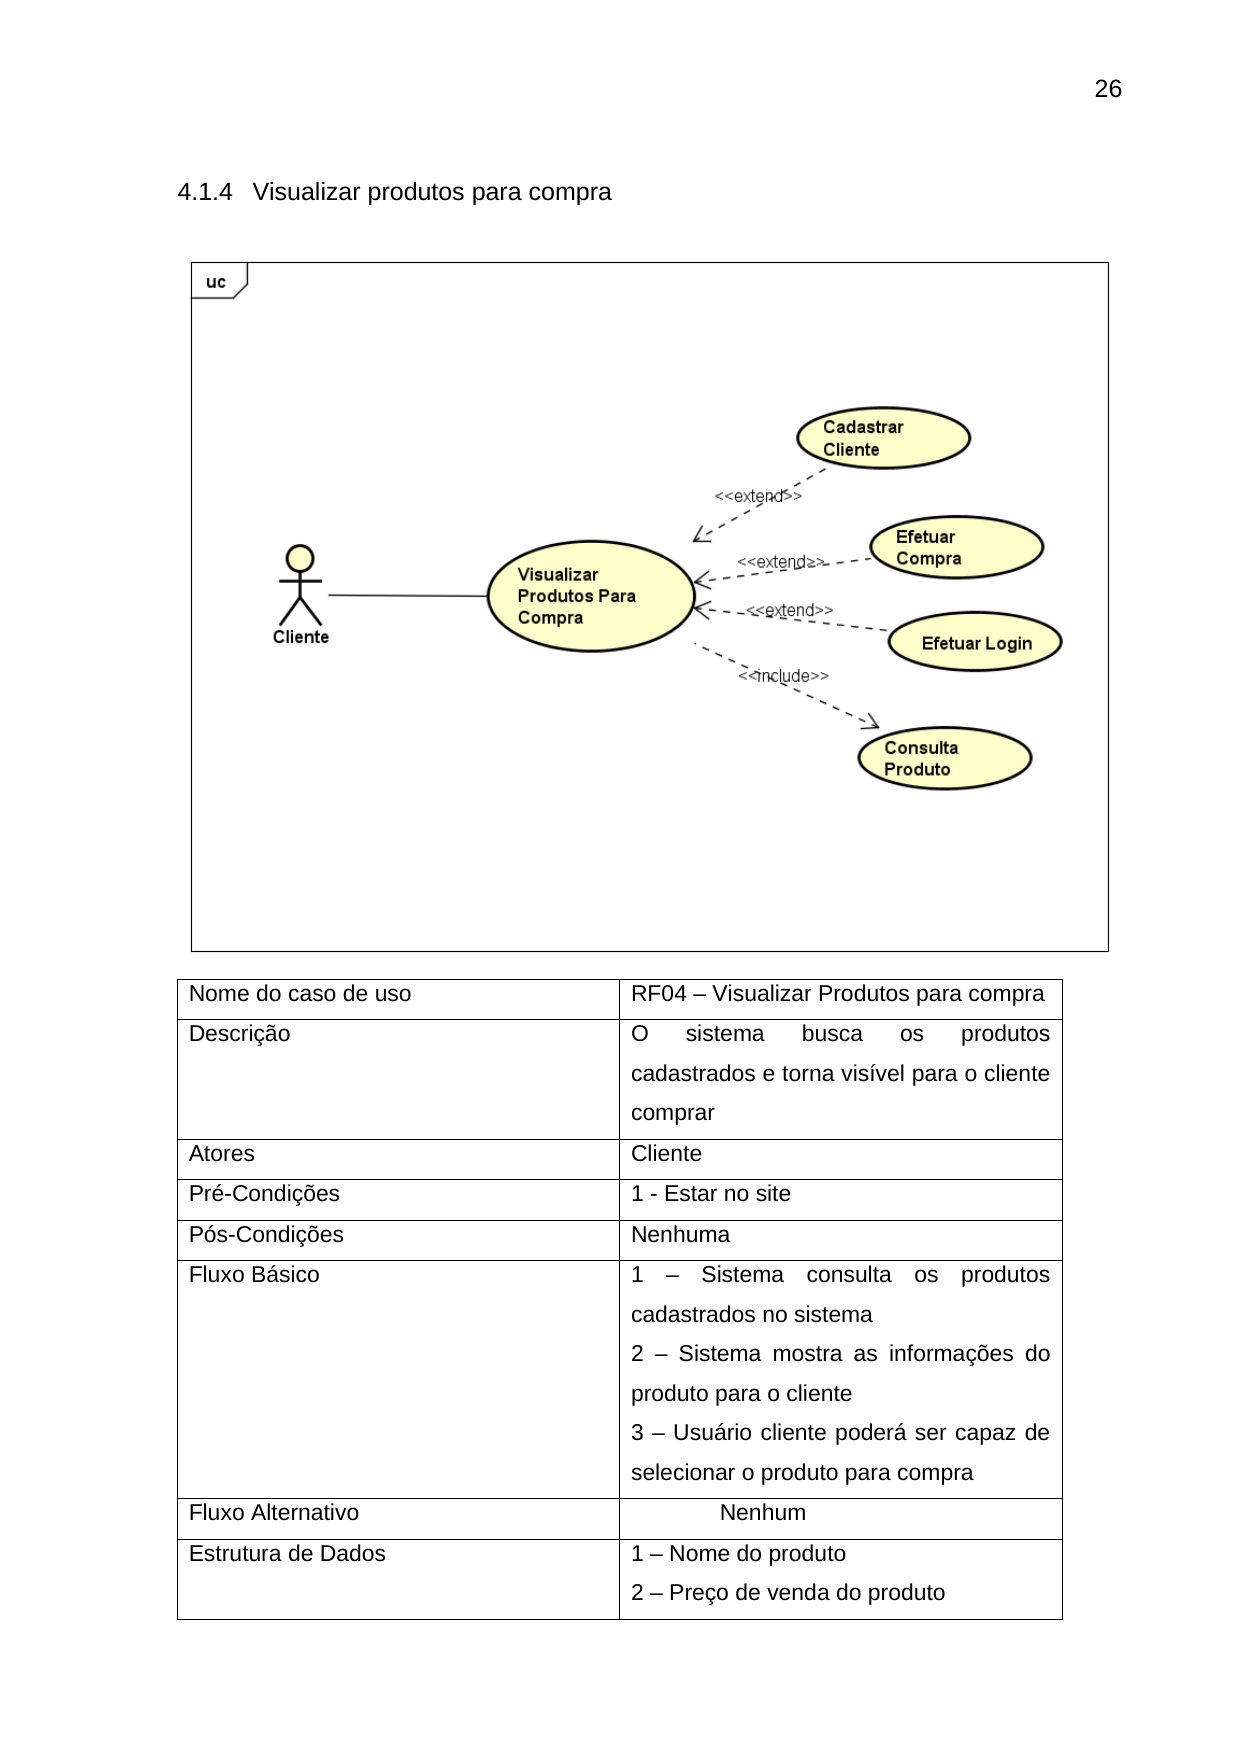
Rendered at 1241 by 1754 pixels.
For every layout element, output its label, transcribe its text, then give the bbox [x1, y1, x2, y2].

table_cell Fluxo Básico [178, 1261, 619, 1498]
table_cell 1 – Sistema consulta os produtos cadastrados no sistema 2 – Sistema mostra as informações do produto para o cliente 3 – Usuário cliente poderá ser capaz de selecionar o produto para compra [620, 1261, 1062, 1498]
table_cell Cliente [620, 1140, 1062, 1179]
table_cell 1 - Estar no site [620, 1180, 1062, 1219]
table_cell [620, 1540, 1062, 1618]
table_cell Fluxo Alternativo [178, 1499, 619, 1538]
table_cell O sistema busca os produtos cadastrados e torna visível para o cliente comprar [620, 1020, 1062, 1138]
table_cell Pré-Condições [178, 1180, 619, 1219]
table_cell Atores [178, 1140, 619, 1179]
table_cell Nenhuma [620, 1221, 1062, 1260]
table_cell Descrição [178, 1020, 619, 1138]
subtitle Visualizar produtos para compra [177, 177, 1122, 206]
table_header RF04 – Visualizar Produtos para compra [620, 980, 1062, 1019]
picture [177, 249, 1123, 965]
table_cell Nenhum [620, 1499, 1062, 1538]
table_header Nome do caso de uso [178, 980, 619, 1019]
table_cell Pós-Condições [178, 1221, 619, 1260]
table_cell Estrutura de Dados [178, 1540, 619, 1618]
